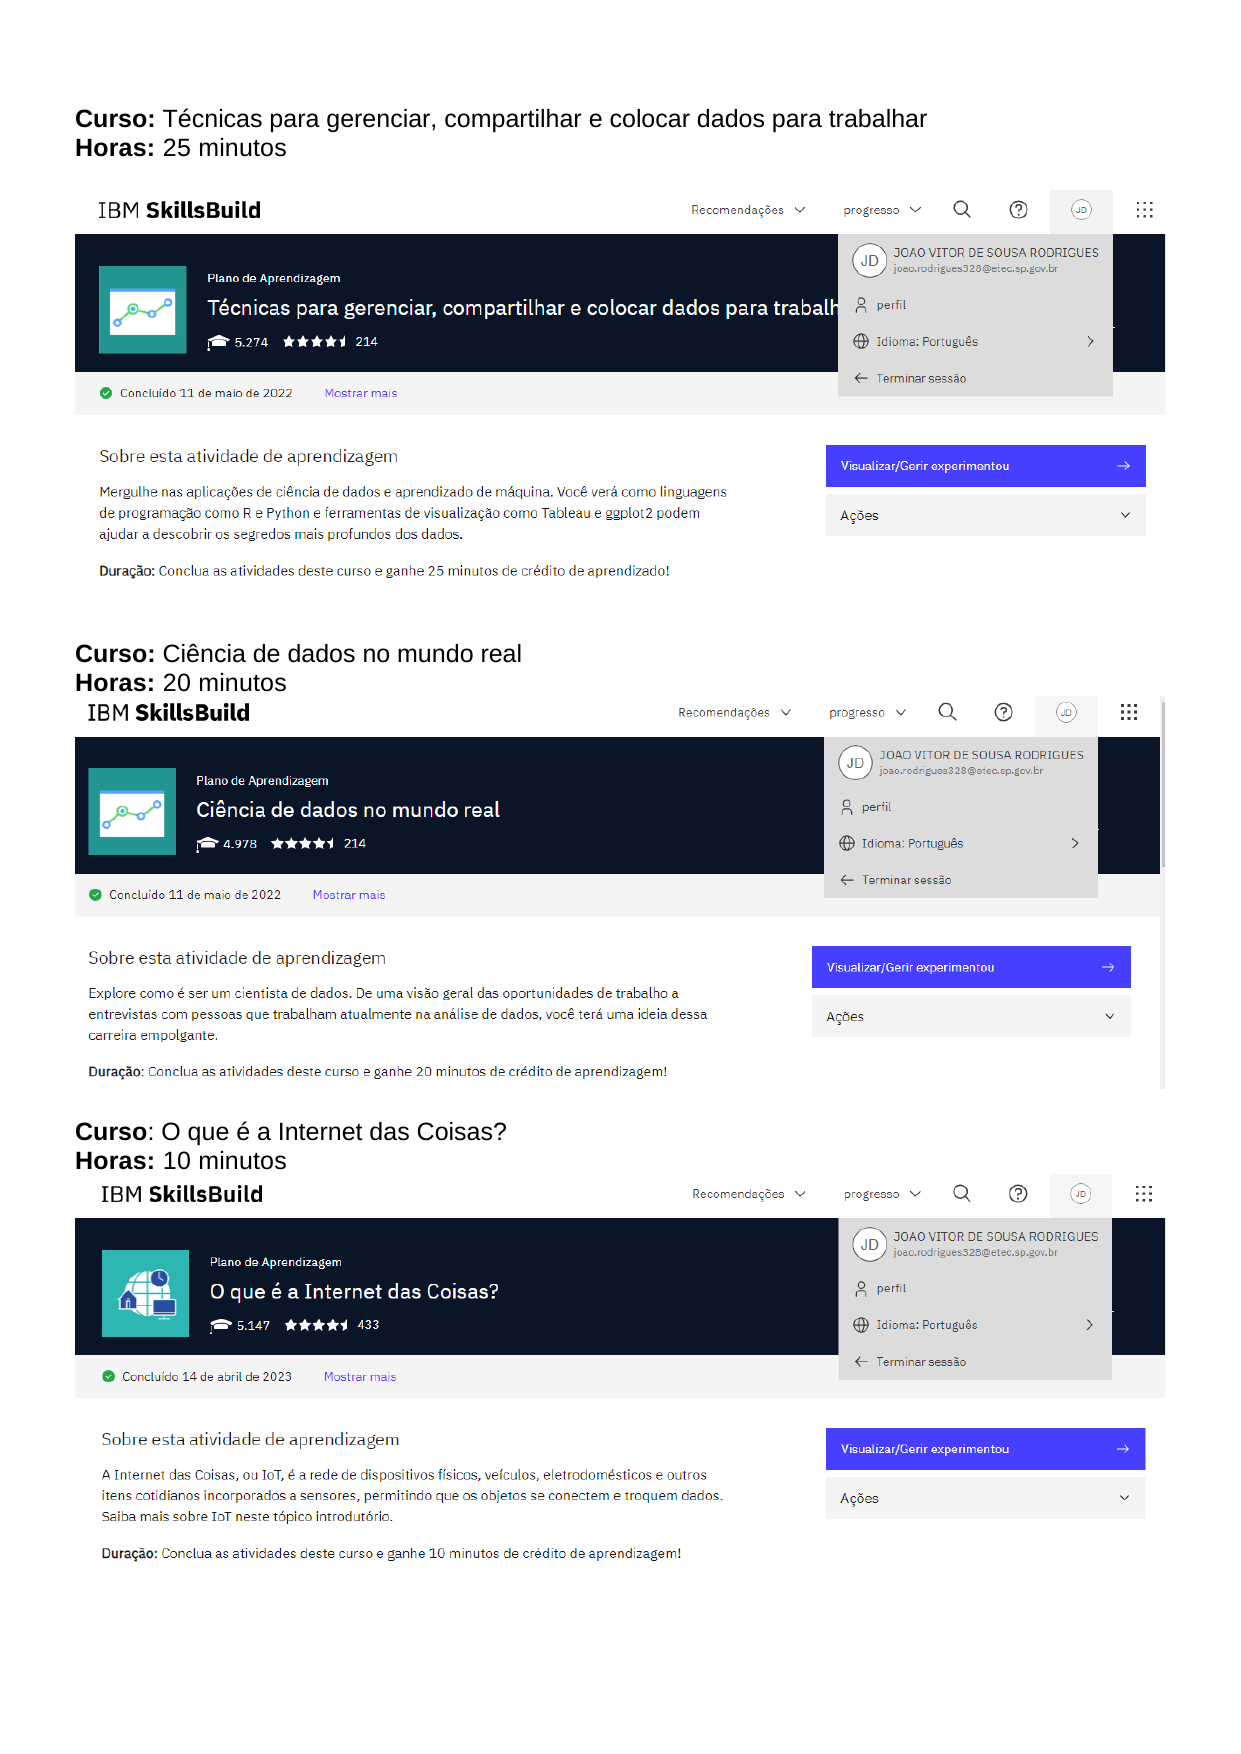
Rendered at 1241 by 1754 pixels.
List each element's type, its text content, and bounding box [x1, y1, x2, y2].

text Horas: 10 minutos [75, 1146, 1165, 1174]
picture [75, 190, 1166, 611]
text Curso: Técnicas para gerenciar, compartilhar e colocar dados para trabalhar [75, 104, 1165, 132]
picture [75, 696, 1166, 1089]
text Curso: Ciência de dados no mundo real [75, 639, 1165, 668]
text Curso: O que é a Internet das Coisas? [75, 1117, 1165, 1146]
text Horas: 20 minutos [75, 668, 1165, 696]
text Horas: 25 minutos [75, 132, 1165, 161]
picture [75, 1174, 1166, 1583]
